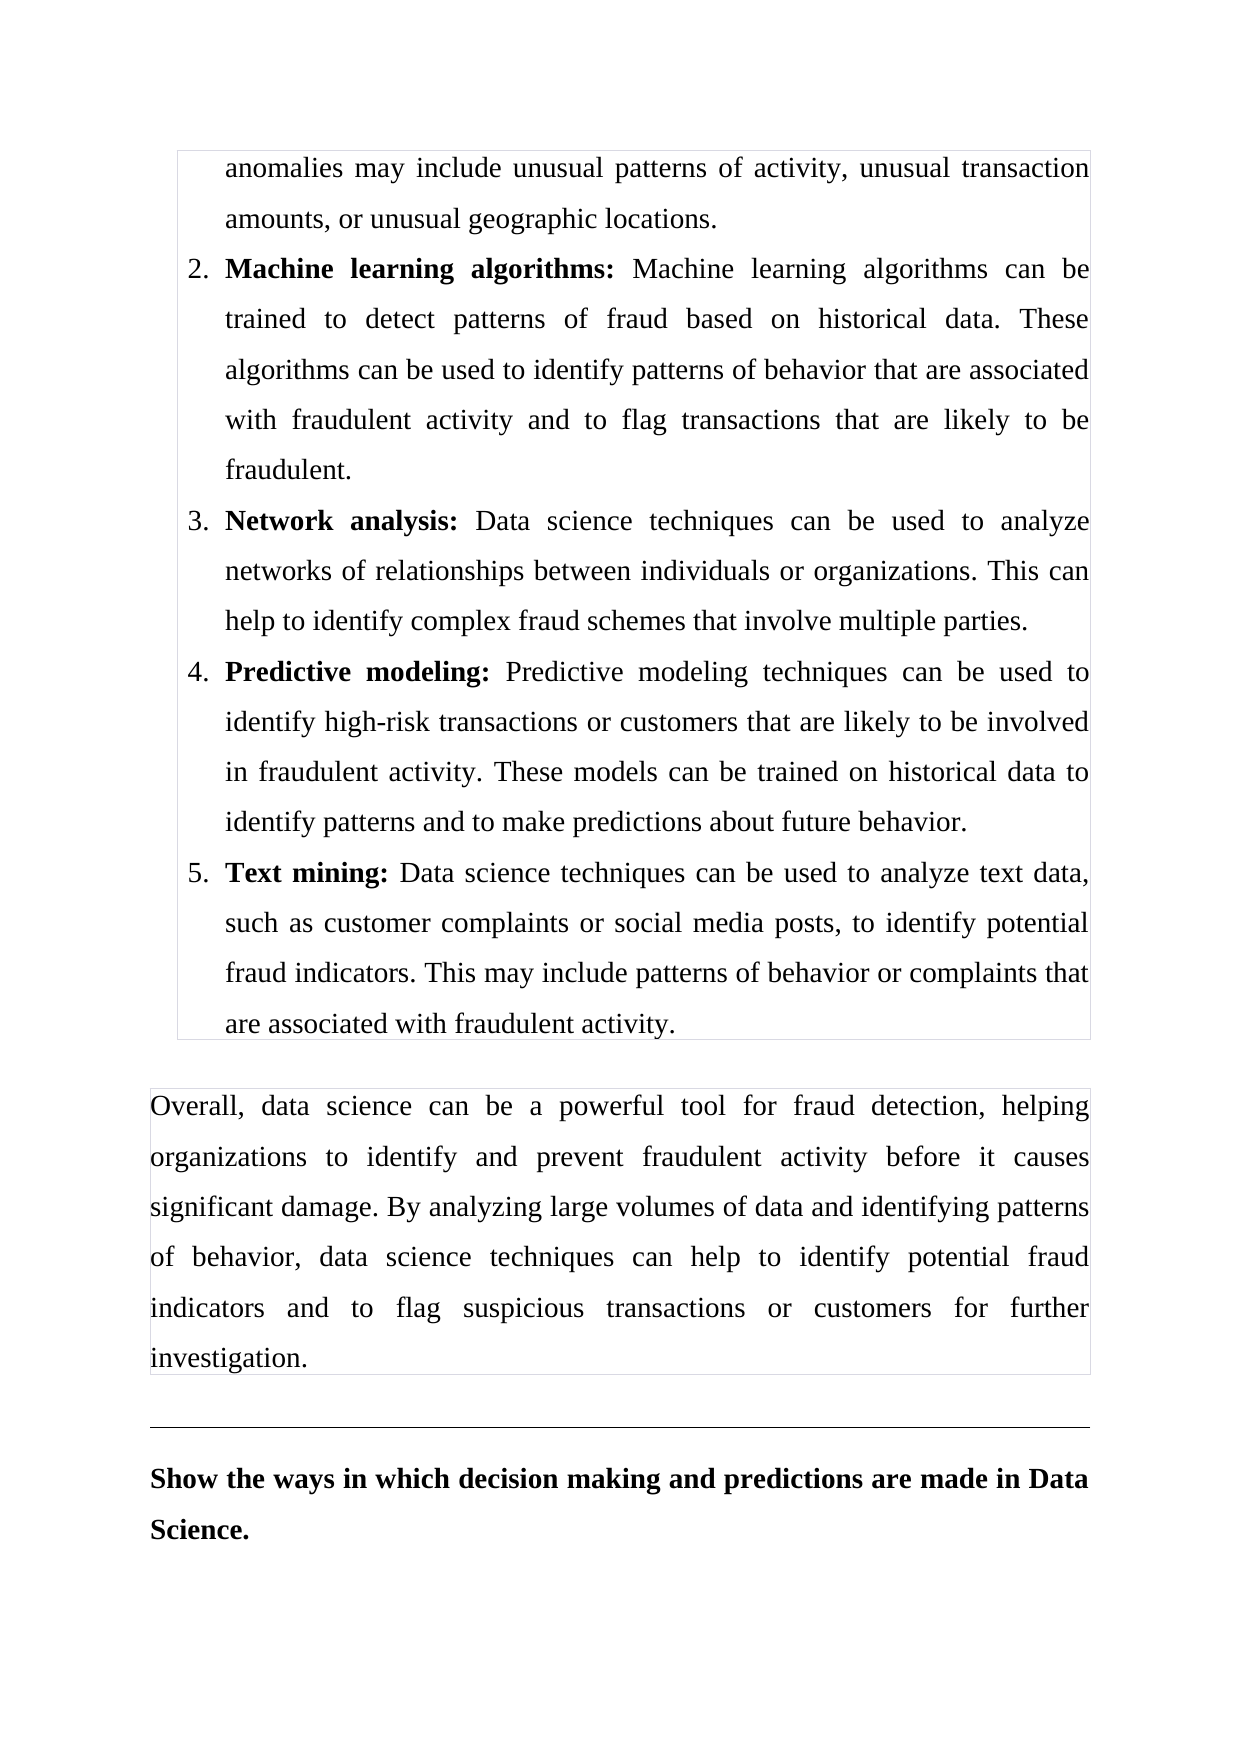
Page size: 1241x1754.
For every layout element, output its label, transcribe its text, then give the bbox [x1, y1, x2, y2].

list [178, 151, 1090, 234]
text Show the ways in which decision making and predictions are made in Data Science. [150, 1461, 1090, 1545]
list Text mining: Data science techniques can be used to analyze text data, such as customer complaints or social media posts, to identify potential fraud indicators. This may include patterns of behavior or complaints that are associated with fraudulent activity. [178, 854, 1090, 1039]
text Overall, data science can be a powerful tool for fraud detection, helping organizations to identify and prevent fraudulent activity before it causes significant damage. By analyzing large volumes of data and identifying patterns of behavior, data science techniques can help to identify potential fraud indicators and to flag suspicious transactions or customers for further investigation. [151, 1089, 1090, 1374]
list Network analysis: Data science techniques can be used to analyze networks of relationships between individuals or organizations. This can help to identify complex fraud schemes that involve multiple parties. [178, 502, 1090, 637]
list Predictive modeling: Predictive modeling techniques can be used to identify high-risk transactions or customers that are likely to be involved in fraudulent activity. These models can be trained on historical data to identify patterns and to make predictions about future behavior. [178, 653, 1090, 838]
list Machine learning algorithms: Machine learning algorithms can be trained to detect patterns of fraud based on historical data. These algorithms can be used to identify patterns of behavior that are associated with fraudulent activity and to flag transactions that are likely to be fraudulent. [178, 251, 1090, 486]
